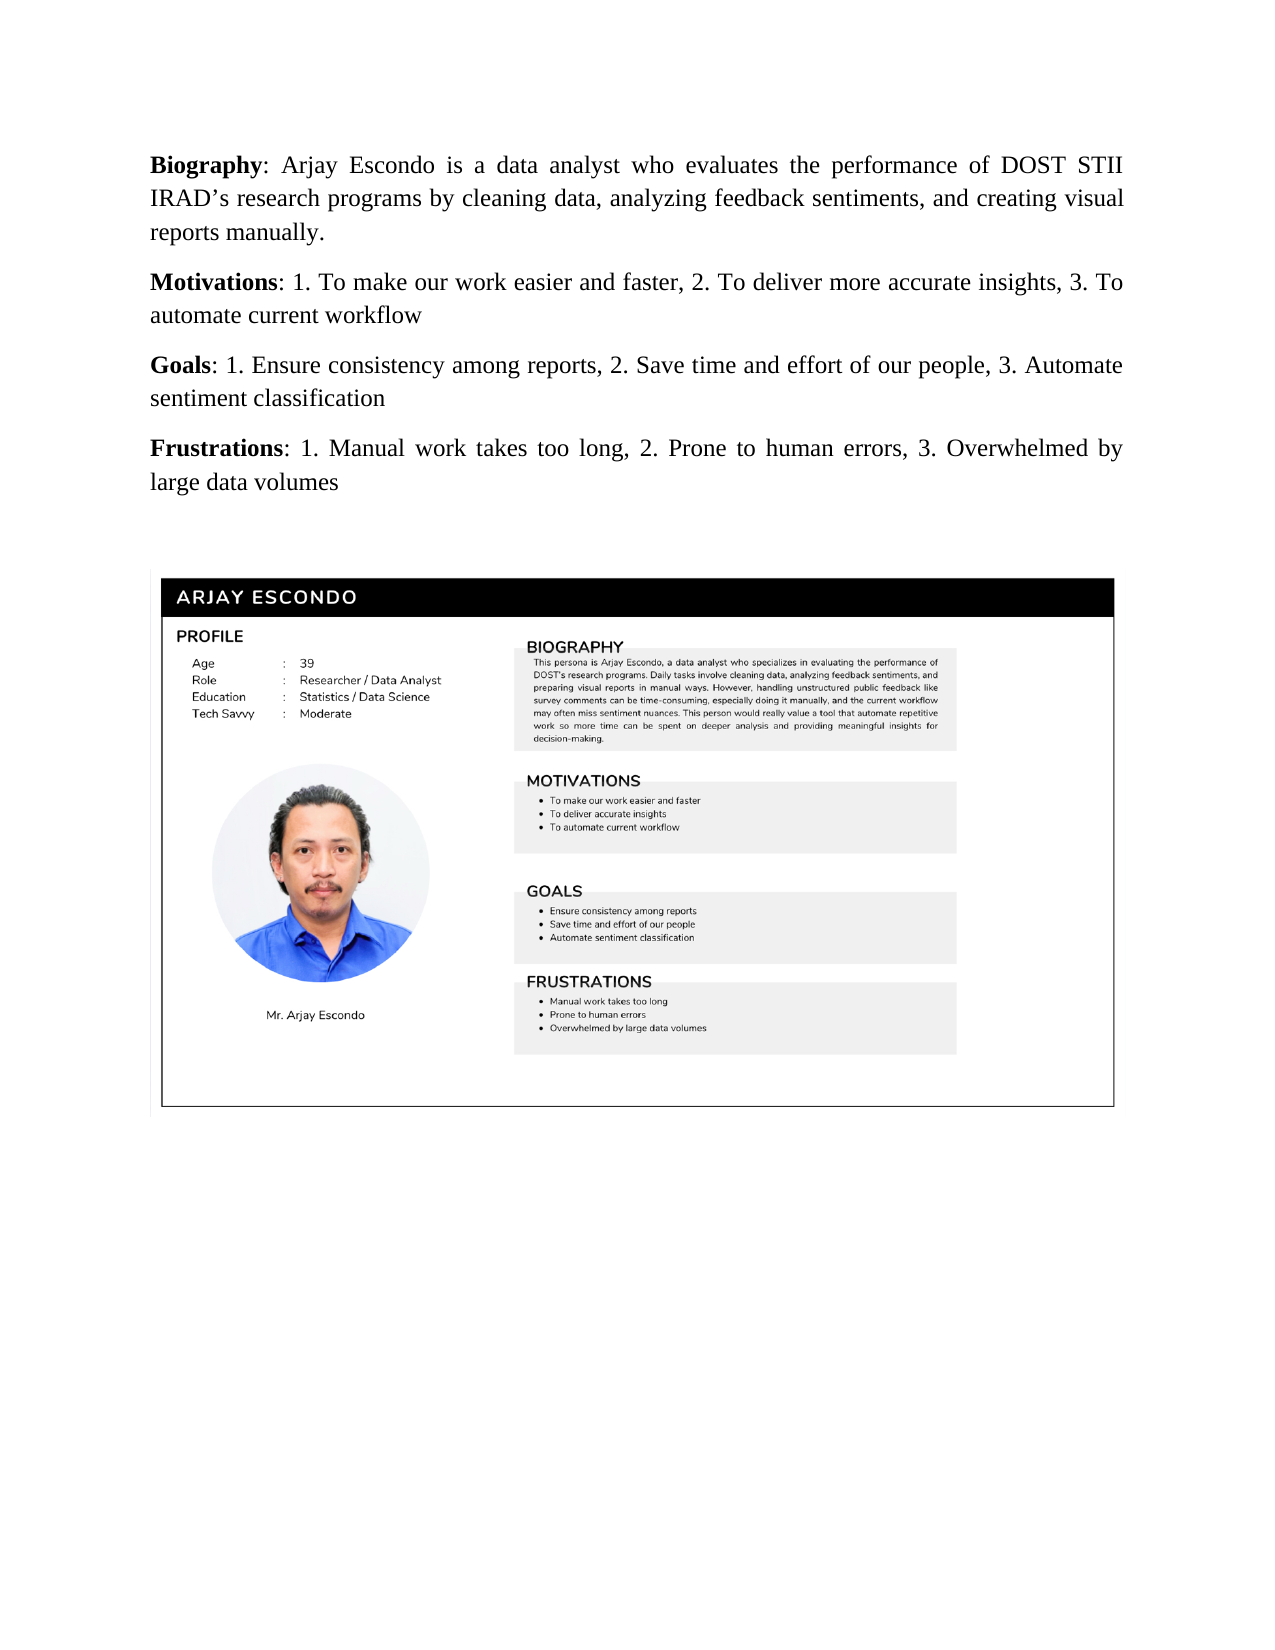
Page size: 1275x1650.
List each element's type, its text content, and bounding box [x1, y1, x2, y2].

text Motivations: 1. To make our work easier and faster, 2. To deliver more accurate insights, 3. To automate current workflow [150, 267, 1125, 329]
text Goals: 1. Ensure consistency among reports, 2. Save time and effort of our people, 3. Automate sentiment classification [150, 350, 1125, 412]
text Frustrations: 1. Manual work takes too long, 2. Prone to human errors, 3. Overwhelmed by large data volumes [150, 433, 1125, 495]
picture [150, 569, 1125, 1117]
text Biography: Arjay Escondo is a data analyst who evaluates the performance of DOST STII IRAD’s research programs by cleaning data, analyzing feedback sentiments, and creating visual reports manually. [150, 150, 1125, 245]
